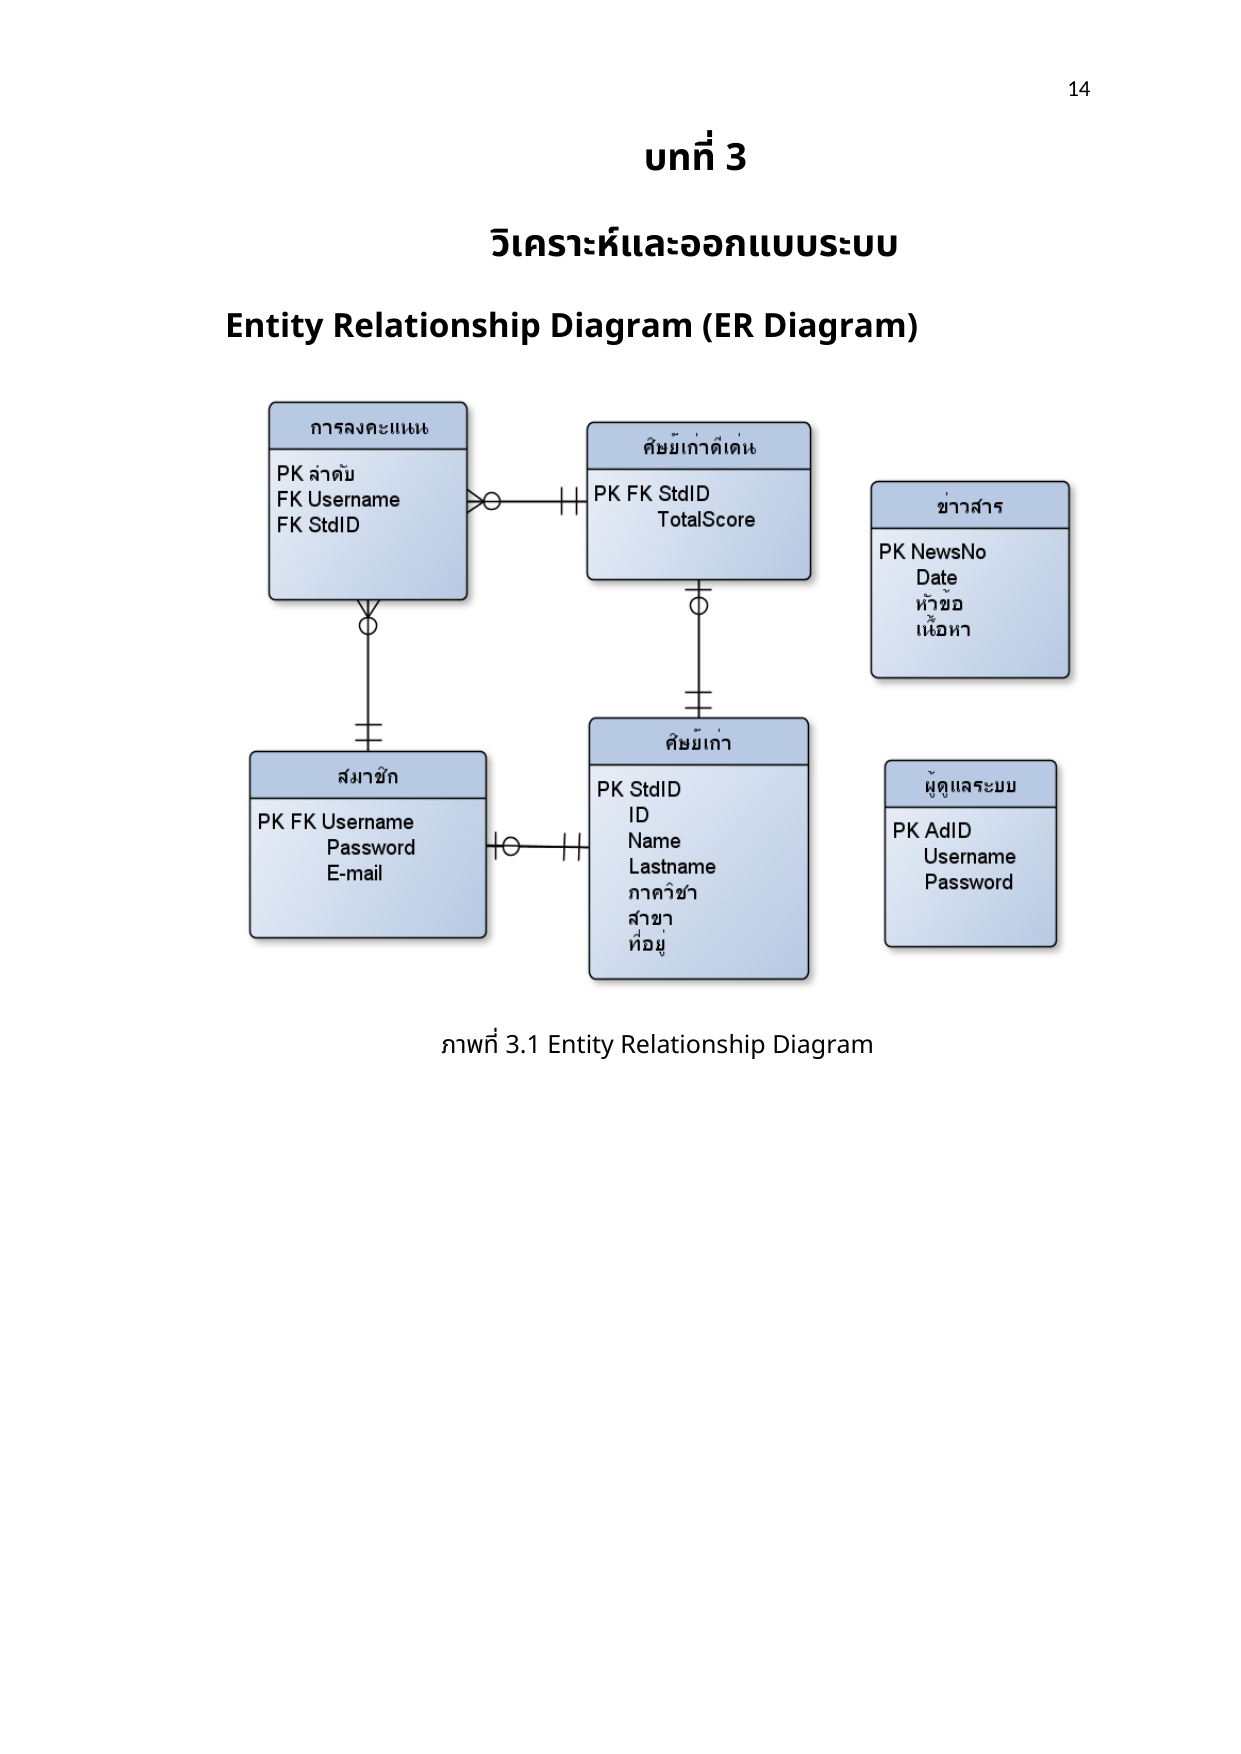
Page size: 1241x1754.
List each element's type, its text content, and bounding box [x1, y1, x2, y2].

text Entity Relationship Diagram (ER Diagram) [225, 302, 1090, 348]
text ภาพที่ 3.1 Entity Relationship Diagram [225, 1027, 1090, 1065]
picture [225, 375, 1092, 1002]
text บทที่ 3 [225, 130, 1090, 187]
text วิเคราะห์และออกแบบระบบ [225, 216, 1090, 273]
